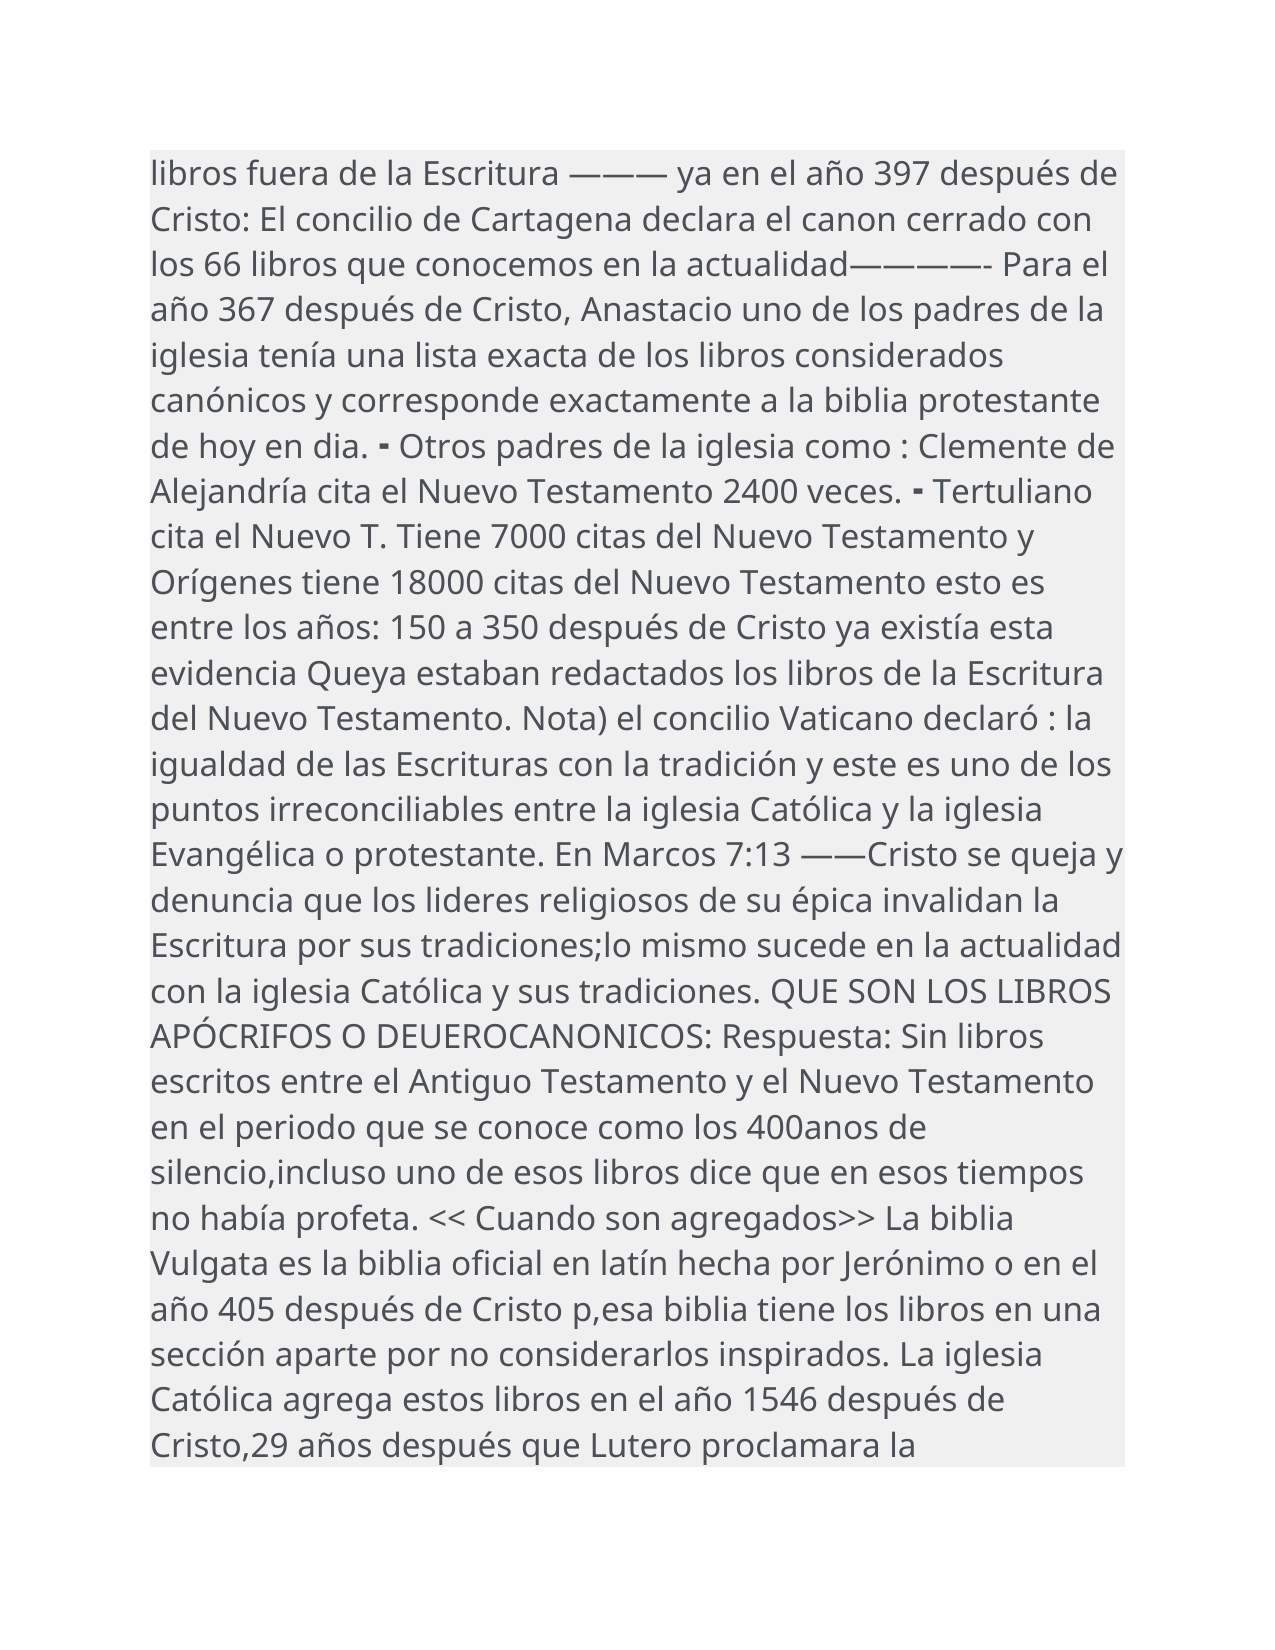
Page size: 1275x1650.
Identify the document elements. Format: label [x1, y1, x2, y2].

text [150, 150, 1125, 1467]
